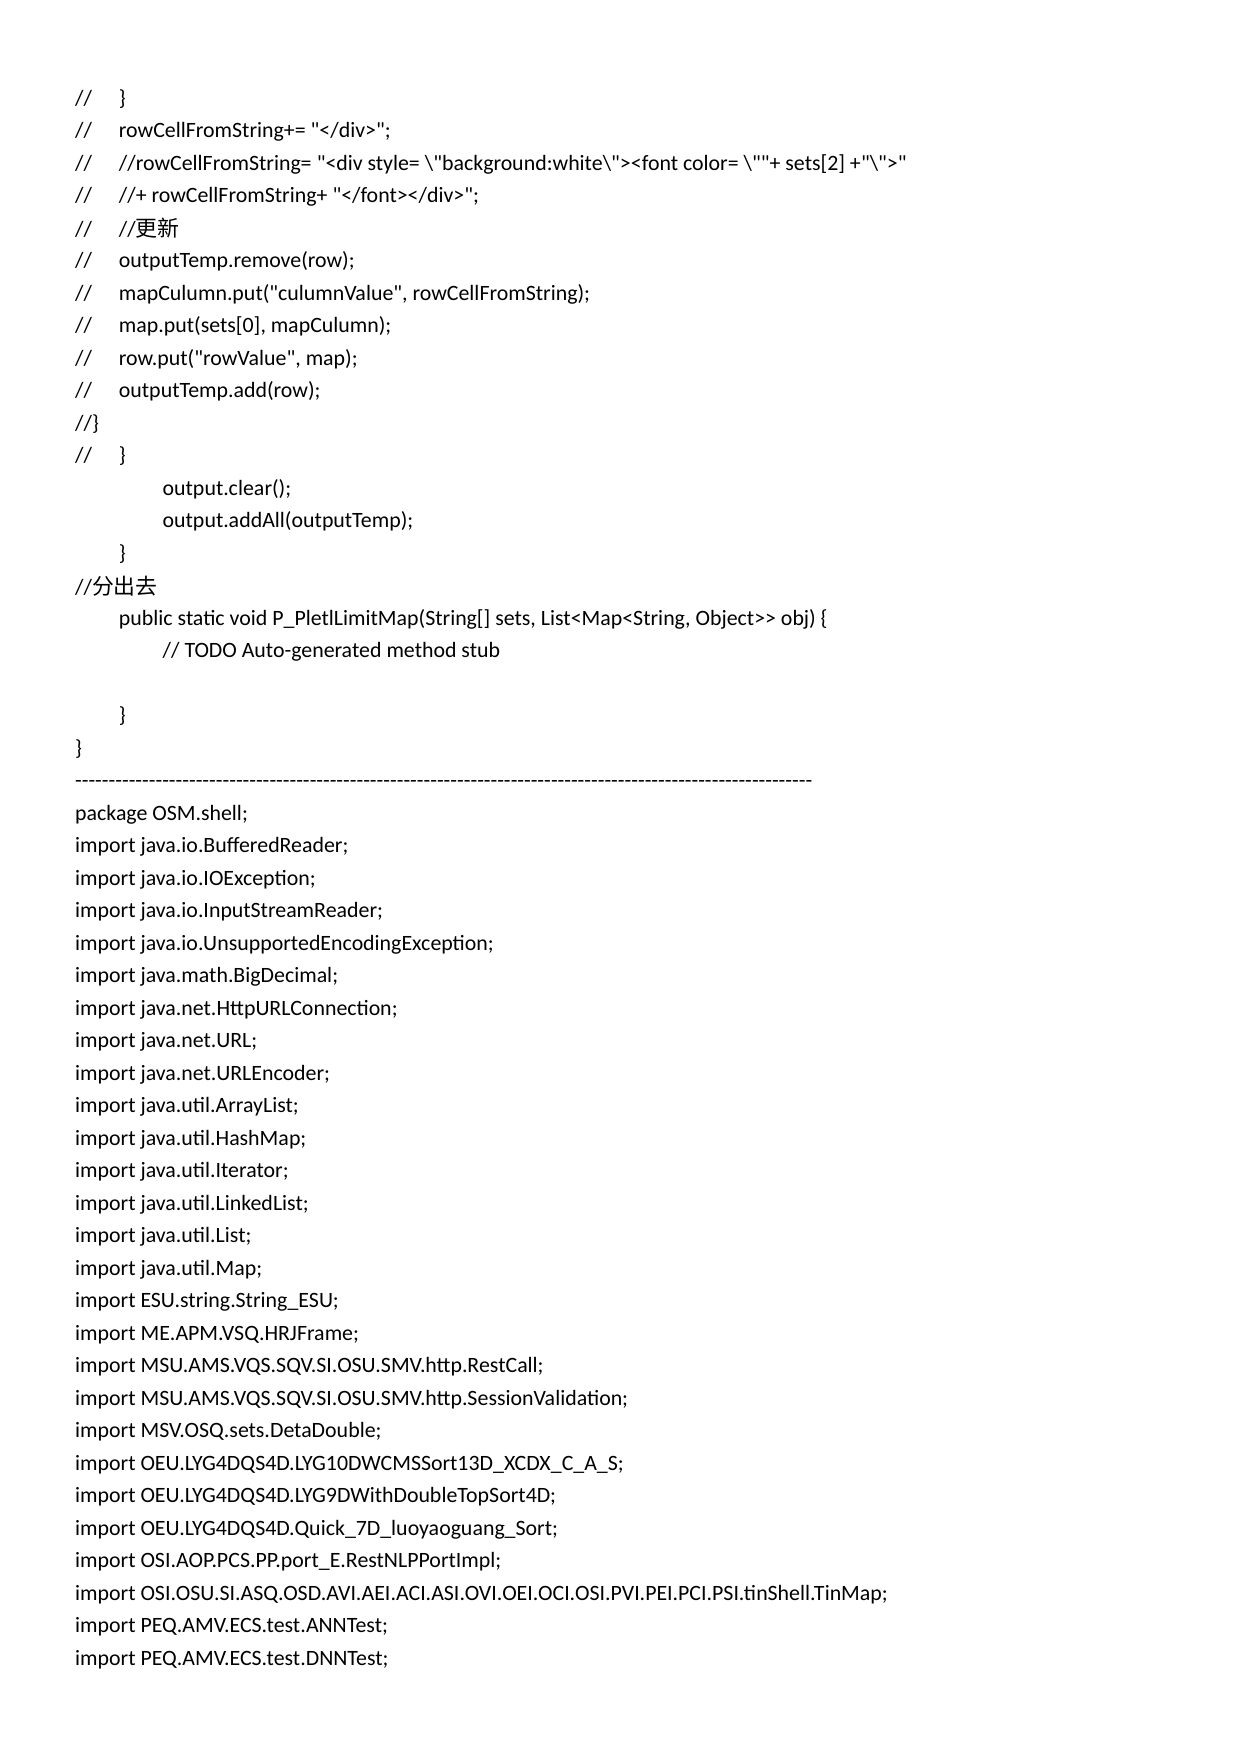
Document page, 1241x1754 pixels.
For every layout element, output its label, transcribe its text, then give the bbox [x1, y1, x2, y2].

text import java.math.BigDecimal; [75, 958, 1165, 991]
text // row.put("rowValue", map); [75, 341, 1165, 373]
text import ME.APM.VSQ.HRJFrame; [75, 1316, 1165, 1348]
text public static void P_PletlLimitMap(String[] sets, List<Map<String, Object>> obj) { [75, 601, 1165, 633]
text import MSU.AMS.VQS.SQV.SI.OSU.SMV.http.RestCall; [75, 1348, 1165, 1381]
text import OEU.LYG4DQS4D.LYG10DWCMSSort13D_XCDX_C_A_S; [75, 1446, 1165, 1478]
text output.clear(); [75, 471, 1165, 503]
text import MSV.OSQ.sets.DetaDouble; [75, 1413, 1165, 1446]
text import MSU.AMS.VQS.SQV.SI.OSU.SMV.http.SessionValidation; [75, 1381, 1165, 1413]
text import java.net.URL; [75, 1023, 1165, 1056]
text import OSI.OSU.SI.ASQ.OSD.AVI.AEI.ACI.ASI.OVI.OEI.OCI.OSI.PVI.PEI.PCI.PSI.tinShell.TinMap; [75, 1576, 1165, 1608]
text //} [75, 406, 1165, 438]
text } [75, 731, 1165, 763]
text // rowCellFromString+= "</div>"; [75, 113, 1165, 146]
text // } [75, 438, 1165, 471]
text // outputTemp.remove(row); [75, 243, 1165, 276]
text import java.util.List; [75, 1218, 1165, 1251]
text import java.util.Map; [75, 1251, 1165, 1283]
text import java.net.URLEncoder; [75, 1056, 1165, 1088]
text // //更新 [75, 211, 1165, 243]
text // outputTemp.add(row); [75, 373, 1165, 406]
text // //rowCellFromString= "<div style= \"background:white\"><font color= \""+ sets[2] +"\">" [75, 146, 1165, 178]
text import java.util.LinkedList; [75, 1186, 1165, 1218]
text import PEQ.AMV.ECS.test.ANNTest; [75, 1608, 1165, 1641]
text import java.util.Iterator; [75, 1153, 1165, 1186]
text // TODO Auto-generated method stub [75, 633, 1165, 666]
text //分出去 [75, 568, 1165, 601]
text // mapCulumn.put("culumnValue", rowCellFromString); [75, 276, 1165, 308]
text -------------------------------------------------------------------------------------------------------------- [75, 763, 1165, 796]
text import java.io.InputStreamReader; [75, 893, 1165, 926]
text output.addAll(outputTemp); [75, 503, 1165, 536]
text import java.util.HashMap; [75, 1121, 1165, 1153]
text // map.put(sets[0], mapCulumn); [75, 308, 1165, 341]
text import java.io.IOException; [75, 861, 1165, 893]
text import OSI.AOP.PCS.PP.port_E.RestNLPPortImpl; [75, 1543, 1165, 1576]
text import java.net.HttpURLConnection; [75, 991, 1165, 1023]
text // //+ rowCellFromString+ "</font></div>"; [75, 178, 1165, 211]
text // } [75, 81, 1165, 113]
text } [75, 698, 1165, 731]
text package OSM.shell; [75, 796, 1165, 828]
text } [75, 536, 1165, 568]
text import java.io.UnsupportedEncodingException; [75, 926, 1165, 958]
text import OEU.LYG4DQS4D.LYG9DWithDoubleTopSort4D; [75, 1478, 1165, 1511]
text import java.util.ArrayList; [75, 1088, 1165, 1121]
text import OEU.LYG4DQS4D.Quick_7D_luoyaoguang_Sort; [75, 1511, 1165, 1543]
text import PEQ.AMV.ECS.test.DNNTest; [75, 1641, 1165, 1673]
text import java.io.BufferedReader; [75, 828, 1165, 861]
text import ESU.string.String_ESU; [75, 1283, 1165, 1316]
